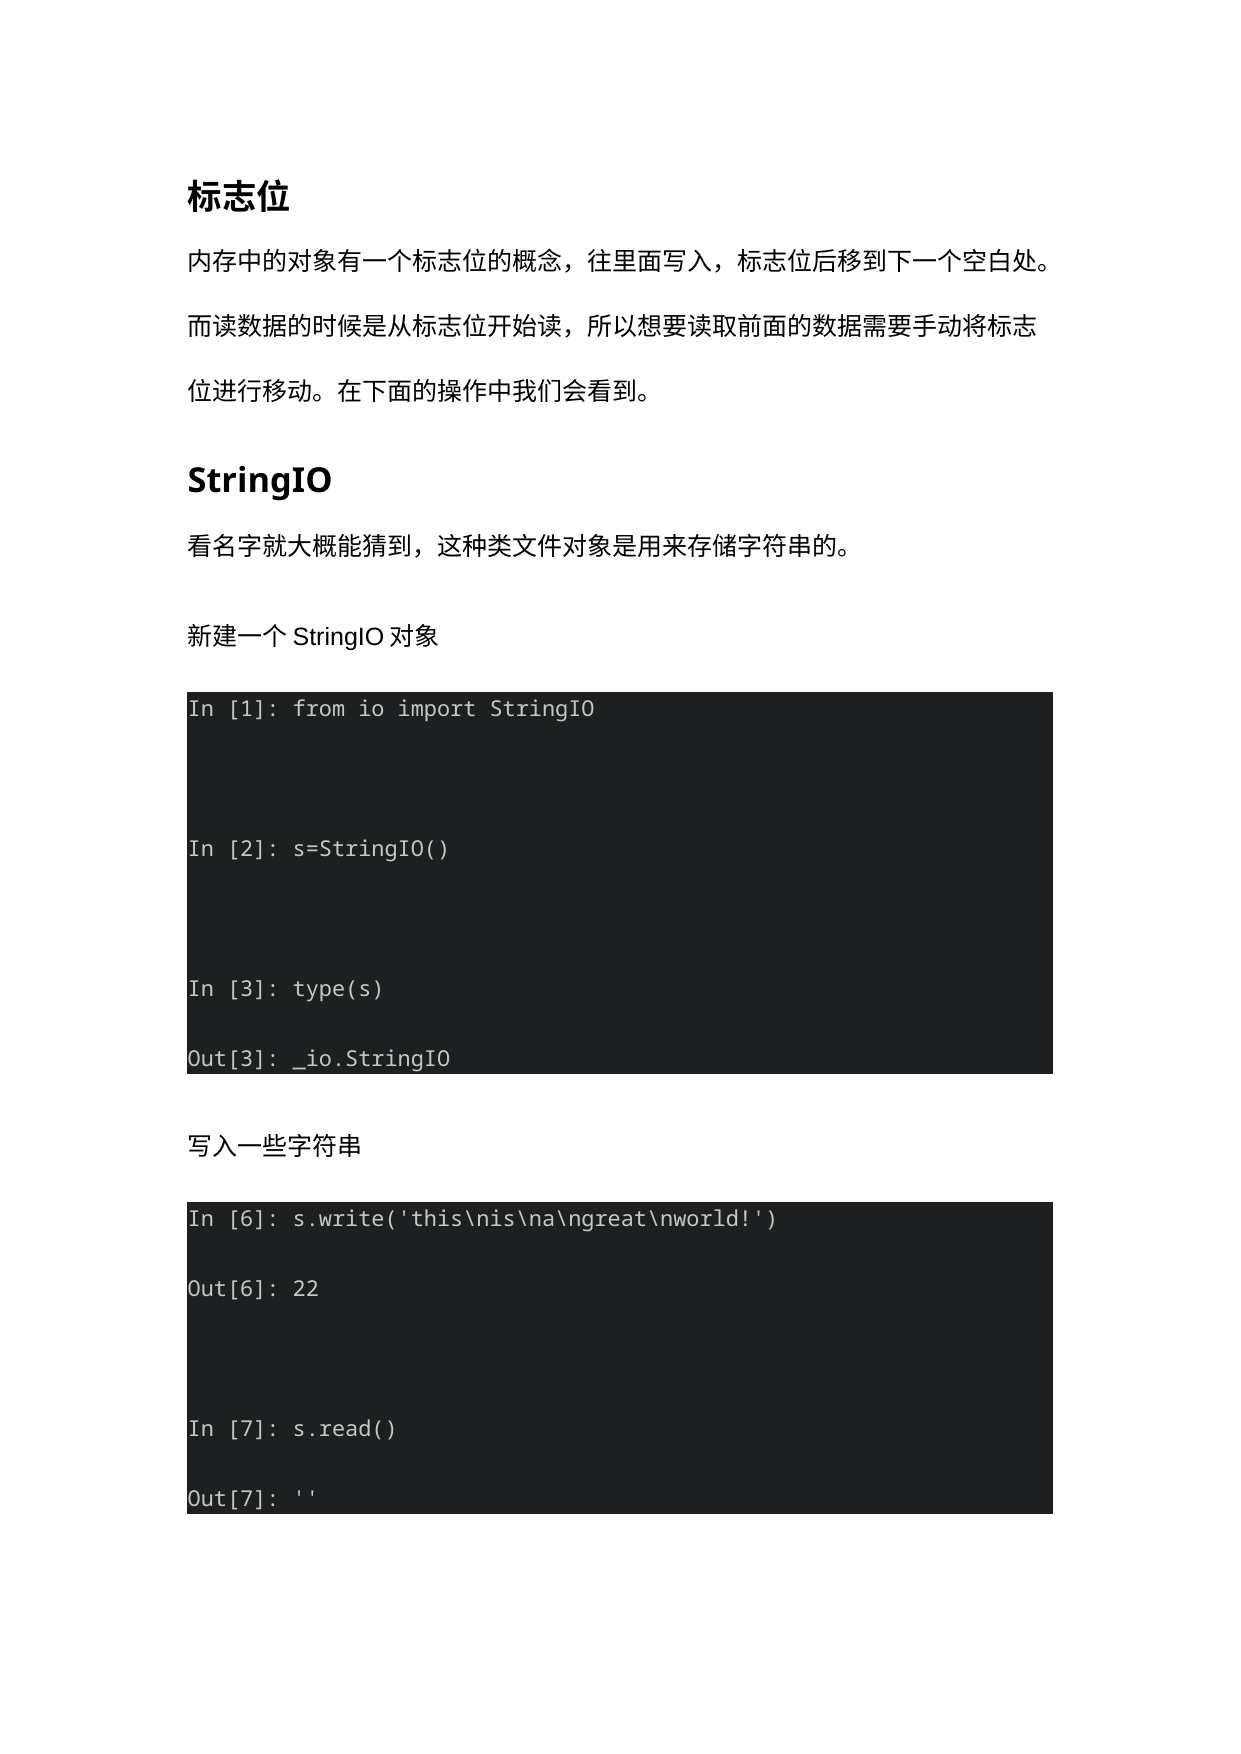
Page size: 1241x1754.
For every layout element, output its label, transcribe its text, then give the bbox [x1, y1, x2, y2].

text In [1]: from io import StringIO [187, 692, 1053, 724]
text Out[7]: '' [187, 1482, 1053, 1514]
text In [2]: s=StringIO() [187, 832, 1053, 864]
text Out[3]: _io.StringIO [187, 1042, 1053, 1074]
text In [6]: s.write('this\nis\na\ngreat\nworld!') [187, 1202, 1053, 1234]
text In [3]: type(s) [187, 972, 1053, 1004]
text In [7]: s.read() [187, 1412, 1053, 1444]
text 看名字就大概能猜到，这种类文件对象是用来存储字符串的。 [187, 512, 1053, 577]
text 写入一些字符串 [187, 1112, 1053, 1177]
text 内存中的对象有一个标志位的概念，往里面写入，标志位后移到下一个空白处。而读数据的时候是从标志位开始读，所以想要读取前面的数据需要手动将标志位进行移动。在下面的操作中我们会看到。 [187, 227, 1053, 422]
text Out[6]: 22 [187, 1272, 1053, 1304]
text 标志位 [187, 162, 1053, 227]
text StringIO [187, 447, 1053, 512]
text 新建一个StringIO对象 [187, 602, 1053, 667]
